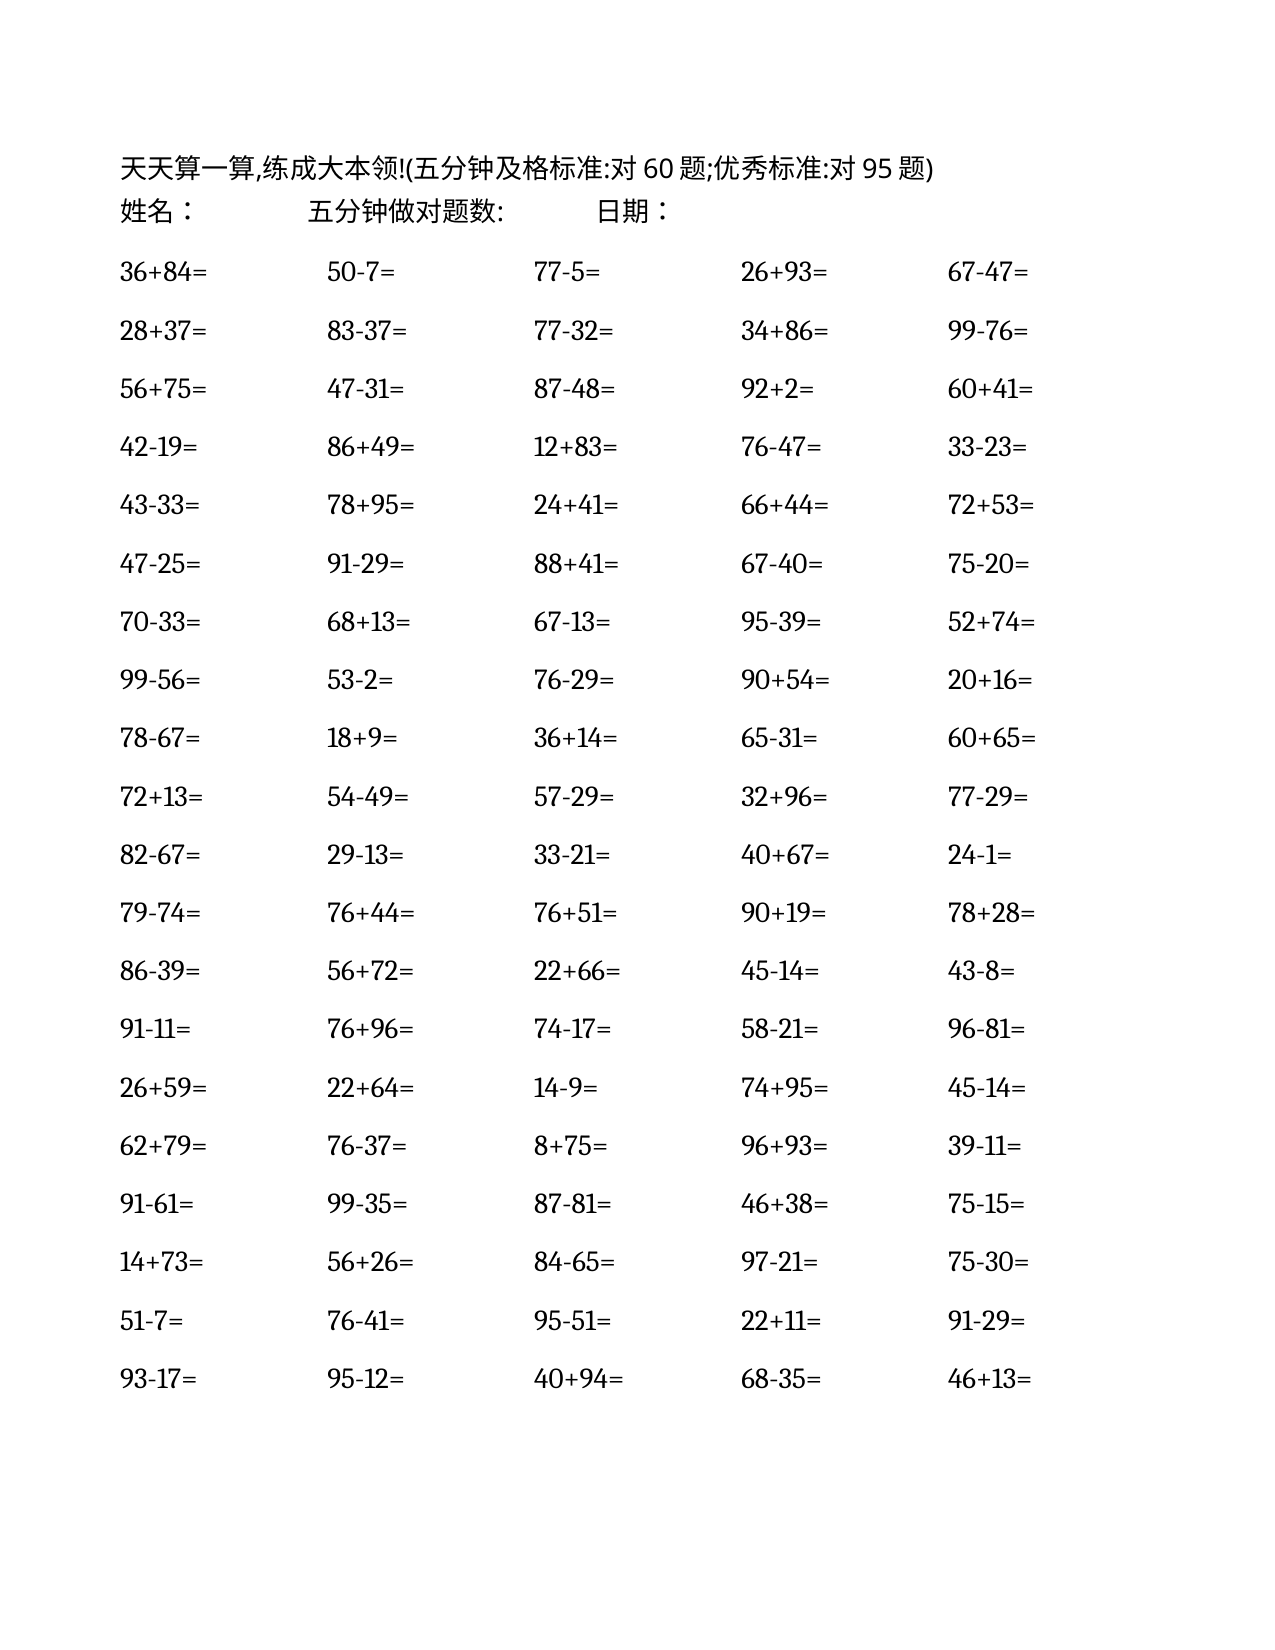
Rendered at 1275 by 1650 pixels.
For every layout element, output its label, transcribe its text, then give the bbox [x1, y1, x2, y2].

table_cell 67-13= [523, 605, 730, 663]
table_cell 60+65= [937, 721, 1144, 780]
table_cell 43-8= [937, 954, 1144, 1013]
table_cell 22+66= [523, 954, 730, 1013]
table_cell 47-31= [316, 372, 523, 430]
table_cell 32+96= [730, 780, 937, 838]
table_cell 22+64= [316, 1071, 523, 1129]
table_header 36+84= [109, 256, 316, 314]
table_cell 76+51= [523, 896, 730, 954]
table_cell 76-37= [316, 1129, 523, 1187]
table_cell 51-7= [109, 1304, 316, 1362]
table_cell 28+37= [109, 314, 316, 372]
table_cell 74-17= [523, 1013, 730, 1071]
table_cell 18+9= [316, 721, 523, 780]
table_cell 54-49= [316, 780, 523, 838]
table_cell 84-65= [523, 1246, 730, 1304]
table_cell 76-47= [730, 430, 937, 488]
table_cell 56+26= [316, 1246, 523, 1304]
table_cell 68+13= [316, 605, 523, 663]
table_cell 91-11= [109, 1013, 316, 1071]
table_cell 76-41= [316, 1304, 523, 1362]
table_cell 76+96= [316, 1013, 523, 1071]
table_cell 75-15= [937, 1187, 1144, 1246]
table_cell 92+2= [730, 372, 937, 430]
table_cell 62+79= [109, 1129, 316, 1187]
table_cell 75-20= [937, 547, 1144, 605]
table_cell 22+11= [730, 1304, 937, 1362]
table_cell 66+44= [730, 489, 937, 547]
table_cell 99-76= [937, 314, 1144, 372]
table_cell 53-2= [316, 663, 523, 721]
table_cell 46+38= [730, 1187, 937, 1246]
table_cell 36+14= [523, 721, 730, 780]
table_cell 91-29= [316, 547, 523, 605]
table_cell 78+28= [937, 896, 1144, 954]
table_cell 8+75= [523, 1129, 730, 1187]
table_cell 58-21= [730, 1013, 937, 1071]
table_cell 79-74= [109, 896, 316, 954]
table_cell 24+41= [523, 489, 730, 547]
table_cell 91-61= [109, 1187, 316, 1246]
table_cell 45-14= [937, 1071, 1144, 1129]
table_cell 57-29= [523, 780, 730, 838]
table_cell 56+75= [109, 372, 316, 430]
table_cell 45-14= [730, 954, 937, 1013]
table_header 77-5= [523, 256, 730, 314]
table_header 26+93= [730, 256, 937, 314]
table_cell 46+13= [937, 1362, 1144, 1420]
table_cell 12+83= [523, 430, 730, 488]
table_cell 88+41= [523, 547, 730, 605]
table_cell 40+94= [523, 1362, 730, 1420]
table_cell 43-33= [109, 489, 316, 547]
table_cell 87-81= [523, 1187, 730, 1246]
table_cell 95-39= [730, 605, 937, 663]
table_cell 14+73= [109, 1246, 316, 1304]
table_cell 99-56= [109, 663, 316, 721]
table_cell 86+49= [316, 430, 523, 488]
table_cell 75-30= [937, 1246, 1144, 1304]
table_cell 70-33= [109, 605, 316, 663]
table_cell 65-31= [730, 721, 937, 780]
table_cell 52+74= [937, 605, 1144, 663]
table_cell 33-21= [523, 838, 730, 896]
table_cell 93-17= [109, 1362, 316, 1420]
table_cell 33-23= [937, 430, 1144, 488]
table_cell 91-29= [937, 1304, 1144, 1362]
table_cell 42-19= [109, 430, 316, 488]
table_cell 29-13= [316, 838, 523, 896]
table_cell 83-37= [316, 314, 523, 372]
table_cell 72+13= [109, 780, 316, 838]
table_cell 20+16= [937, 663, 1144, 721]
table_cell 96-81= [937, 1013, 1144, 1071]
table_cell 90+19= [730, 896, 937, 954]
table_header 50-7= [316, 256, 523, 314]
table_cell 39-11= [937, 1129, 1144, 1187]
table_cell 95-51= [523, 1304, 730, 1362]
table_cell 67-40= [730, 547, 937, 605]
table_cell 99-35= [316, 1187, 523, 1246]
table_cell 24-1= [937, 838, 1144, 896]
table_cell 86-39= [109, 954, 316, 1013]
table_cell 77-29= [937, 780, 1144, 838]
table_cell 56+72= [316, 954, 523, 1013]
table_cell 76+44= [316, 896, 523, 954]
table_cell 90+54= [730, 663, 937, 721]
table_cell 47-25= [109, 547, 316, 605]
table_header 67-47= [937, 256, 1144, 314]
text 天天算一算,练成大本领!(五分钟及格标准:对60题;优秀标准:对95题) 姓名： 五分钟做对题数: 日期： [120, 150, 1155, 229]
table_cell 40+67= [730, 838, 937, 896]
table_cell 95-12= [316, 1362, 523, 1420]
table_cell 97-21= [730, 1246, 937, 1304]
table_cell 78+95= [316, 489, 523, 547]
table_cell 68-35= [730, 1362, 937, 1420]
table_cell 72+53= [937, 489, 1144, 547]
table_cell 60+41= [937, 372, 1144, 430]
table_cell 76-29= [523, 663, 730, 721]
table_cell 82-67= [109, 838, 316, 896]
table_cell 78-67= [109, 721, 316, 780]
table_cell 34+86= [730, 314, 937, 372]
table_cell 77-32= [523, 314, 730, 372]
table_cell 96+93= [730, 1129, 937, 1187]
table_cell 74+95= [730, 1071, 937, 1129]
table_cell 87-48= [523, 372, 730, 430]
table_cell 14-9= [523, 1071, 730, 1129]
table_cell 26+59= [109, 1071, 316, 1129]
